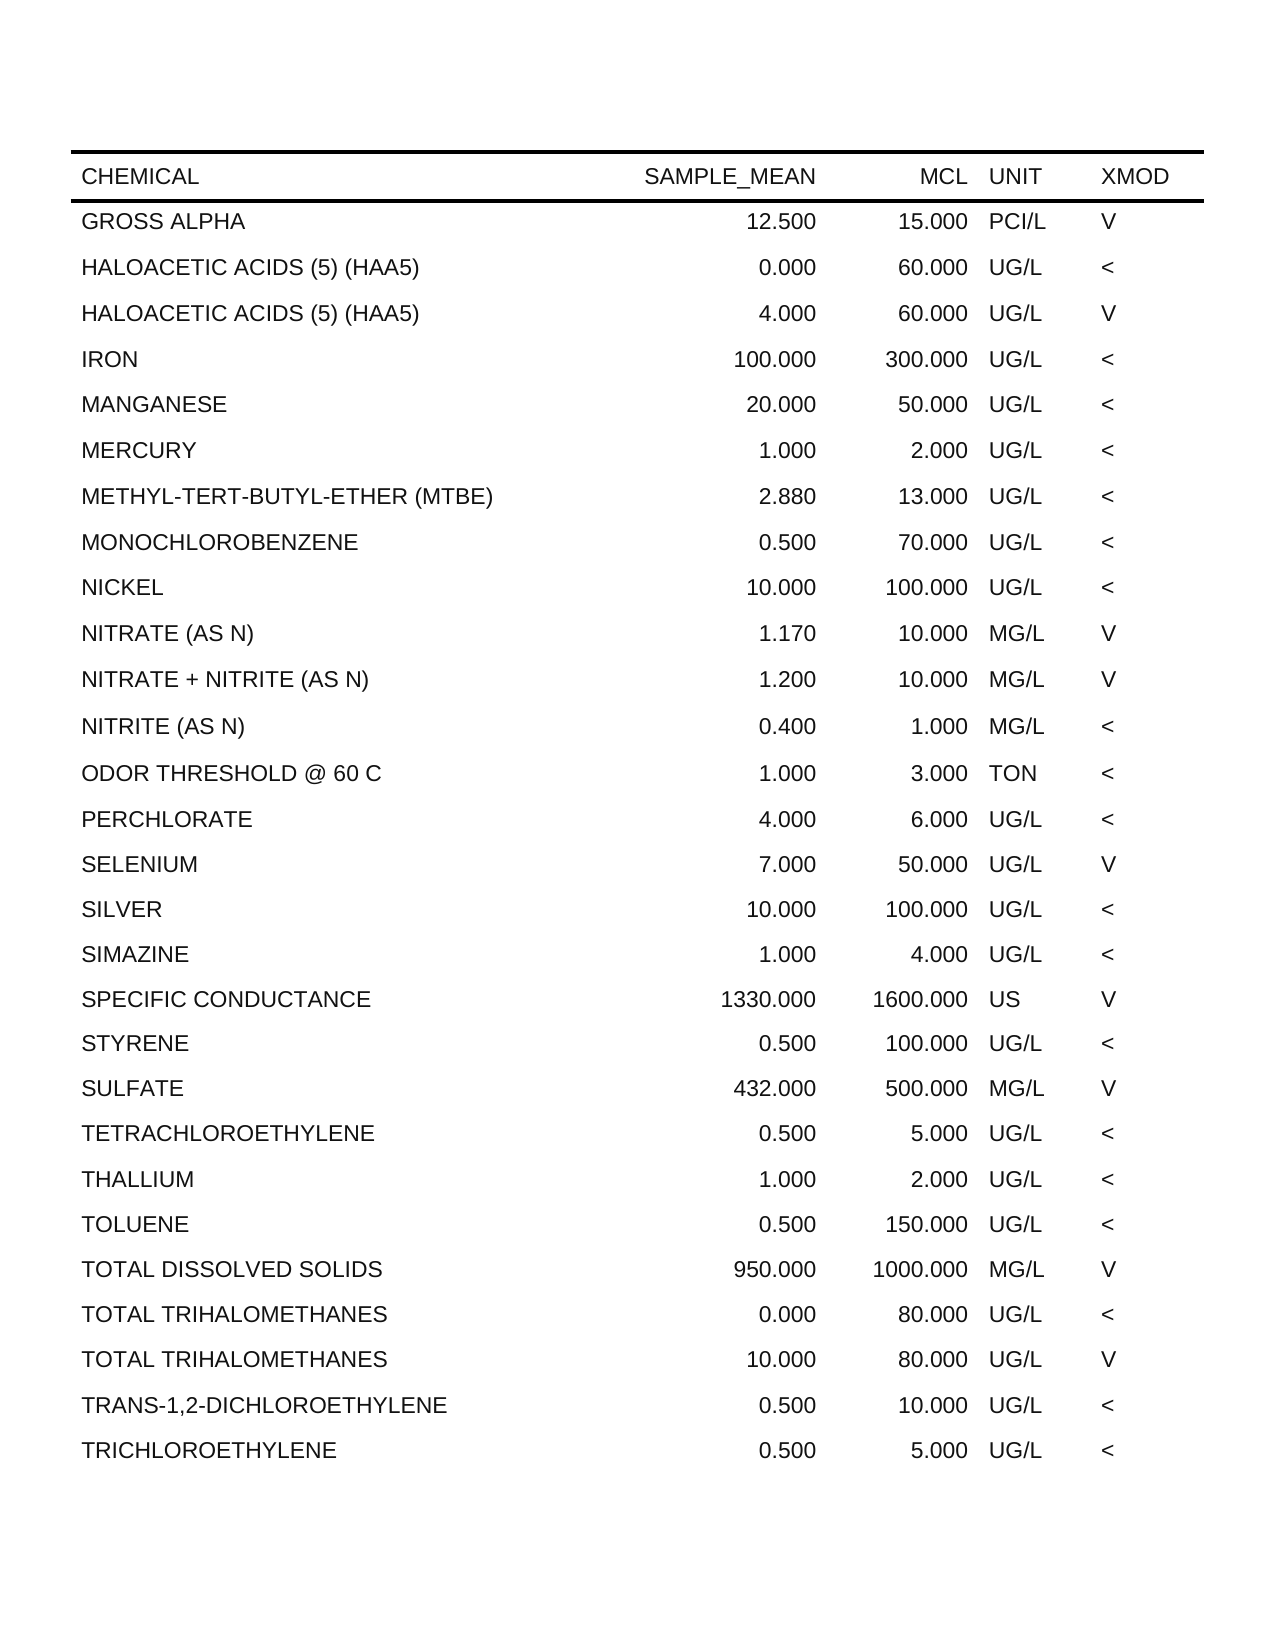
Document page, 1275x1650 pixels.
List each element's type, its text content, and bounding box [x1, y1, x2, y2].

table_cell UG/L [978, 473, 1090, 519]
table_cell 4.000 [826, 932, 978, 977]
table_cell MG/L [978, 656, 1090, 703]
table_cell 100.000 [826, 887, 978, 932]
table_cell 0.000 [614, 1292, 826, 1337]
table_cell UG/L [978, 1337, 1090, 1382]
table_cell 0.500 [614, 1428, 826, 1473]
table_cell US [978, 977, 1090, 1021]
table_cell 10.000 [614, 1337, 826, 1382]
table_cell TON [978, 749, 1090, 796]
table_header XMOD [1090, 154, 1204, 198]
table_cell V [1090, 203, 1204, 244]
table_cell 50.000 [826, 841, 978, 887]
table_cell TOTAL TRIHALOMETHANES [71, 1337, 614, 1382]
table_cell SIMAZINE [71, 932, 614, 977]
table_cell 4.000 [614, 290, 826, 337]
table_cell TOTAL DISSOLVED SOLIDS [71, 1247, 614, 1292]
table_cell UG/L [978, 1428, 1090, 1473]
table_cell NICKEL [71, 564, 614, 609]
table_cell MONOCHLOROBENZENE [71, 519, 614, 564]
table_cell UG/L [978, 887, 1090, 932]
table_cell 5.000 [826, 1111, 978, 1156]
table_cell TRANS-1,2-DICHLOROETHYLENE [71, 1382, 614, 1428]
table_cell TOTAL TRIHALOMETHANES [71, 1292, 614, 1337]
table_cell UG/L [978, 564, 1090, 609]
table_cell 80.000 [826, 1292, 978, 1337]
table_cell 2.880 [614, 473, 826, 519]
table_cell NITRITE (AS N) [71, 703, 614, 749]
table_cell THALLIUM [71, 1156, 614, 1201]
table_cell < [1090, 382, 1204, 427]
table_cell ODOR THRESHOLD @ 60 C [71, 749, 614, 796]
table_header SAMPLE_MEAN [614, 154, 826, 198]
table_cell V [1090, 841, 1204, 887]
table_cell < [1090, 427, 1204, 472]
table_cell 2.000 [826, 1156, 978, 1201]
table_cell < [1090, 337, 1204, 382]
table_cell < [1090, 1156, 1204, 1201]
table_cell UG/L [978, 1156, 1090, 1201]
table_cell UG/L [978, 290, 1090, 337]
table_cell 20.000 [614, 382, 826, 427]
table_cell V [1090, 1247, 1204, 1292]
table_cell < [1090, 1111, 1204, 1156]
table_cell UG/L [978, 382, 1090, 427]
table_cell 10.000 [614, 887, 826, 932]
table_cell 1.000 [826, 703, 978, 749]
table_cell GROSS ALPHA [71, 203, 614, 244]
table_cell 2.000 [826, 427, 978, 472]
table_cell 1600.000 [826, 977, 978, 1021]
table_cell UG/L [978, 841, 1090, 887]
table_cell UG/L [978, 519, 1090, 564]
table_header CHEMICAL [71, 154, 614, 198]
table_cell PERCHLORATE [71, 796, 614, 841]
table_cell < [1090, 473, 1204, 519]
table_cell NITRATE + NITRITE (AS N) [71, 656, 614, 703]
table_cell PCI/L [978, 203, 1090, 244]
table_cell 1.000 [614, 932, 826, 977]
table_cell < [1090, 703, 1204, 749]
table_cell MG/L [978, 610, 1090, 656]
table_cell 5.000 [826, 1428, 978, 1473]
table_cell UG/L [978, 1201, 1090, 1247]
table_cell 1.170 [614, 610, 826, 656]
table_cell 0.500 [614, 1382, 826, 1428]
table_cell UG/L [978, 932, 1090, 977]
table_header UNIT [978, 154, 1090, 198]
table_cell SPECIFIC CONDUCTANCE [71, 977, 614, 1021]
table_cell NITRATE (AS N) [71, 610, 614, 656]
table_cell 7.000 [614, 841, 826, 887]
table_cell UG/L [978, 796, 1090, 841]
table_cell 4.000 [614, 796, 826, 841]
table_cell 1000.000 [826, 1247, 978, 1292]
table_cell 100.000 [826, 564, 978, 609]
table_cell 0.400 [614, 703, 826, 749]
table_cell TOLUENE [71, 1201, 614, 1247]
table_cell 10.000 [614, 564, 826, 609]
table_cell 15.000 [826, 203, 978, 244]
table_cell 12.500 [614, 203, 826, 244]
table_cell 60.000 [826, 244, 978, 290]
table_cell 150.000 [826, 1201, 978, 1247]
table_cell 950.000 [614, 1247, 826, 1292]
table_cell 1330.000 [614, 977, 826, 1021]
table_cell SELENIUM [71, 841, 614, 887]
table_cell UG/L [978, 427, 1090, 472]
table_cell 1.000 [614, 1156, 826, 1201]
table_cell METHYL-TERT-BUTYL-ETHER (MTBE) [71, 473, 614, 519]
table_cell MG/L [978, 1066, 1090, 1111]
table_cell SULFATE [71, 1066, 614, 1111]
table_cell MG/L [978, 1247, 1090, 1292]
table_cell 0.500 [614, 1111, 826, 1156]
table_cell UG/L [978, 1021, 1090, 1066]
table_cell 0.500 [614, 1201, 826, 1247]
table_cell MG/L [978, 703, 1090, 749]
table_cell V [1090, 1066, 1204, 1111]
table_cell UG/L [978, 1111, 1090, 1156]
table_cell TRICHLOROETHYLENE [71, 1428, 614, 1473]
table_cell V [1090, 290, 1204, 337]
table_cell 0.000 [614, 244, 826, 290]
table_cell 1.200 [614, 656, 826, 703]
table_cell STYRENE [71, 1021, 614, 1066]
table_cell < [1090, 887, 1204, 932]
table_cell TETRACHLOROETHYLENE [71, 1111, 614, 1156]
table_cell < [1090, 244, 1204, 290]
table_cell MANGANESE [71, 382, 614, 427]
table_cell 3.000 [826, 749, 978, 796]
table_cell 100.000 [826, 1021, 978, 1066]
table_cell IRON [71, 337, 614, 382]
table_cell 500.000 [826, 1066, 978, 1111]
table_cell HALOACETIC ACIDS (5) (HAA5) [71, 290, 614, 337]
table_cell 6.000 [826, 796, 978, 841]
table_cell < [1090, 1382, 1204, 1428]
table_cell 0.500 [614, 519, 826, 564]
table_cell UG/L [978, 1382, 1090, 1428]
table_cell UG/L [978, 244, 1090, 290]
table_header MCL [826, 154, 978, 198]
table_cell < [1090, 1021, 1204, 1066]
table_cell 13.000 [826, 473, 978, 519]
table_cell 0.500 [614, 1021, 826, 1066]
table_cell < [1090, 1292, 1204, 1337]
table_cell < [1090, 796, 1204, 841]
table_cell < [1090, 749, 1204, 796]
table_cell 300.000 [826, 337, 978, 382]
table_cell < [1090, 564, 1204, 609]
table_cell 10.000 [826, 656, 978, 703]
table_cell MERCURY [71, 427, 614, 472]
table_cell 80.000 [826, 1337, 978, 1382]
table_cell SILVER [71, 887, 614, 932]
table_cell HALOACETIC ACIDS (5) (HAA5) [71, 244, 614, 290]
table_cell V [1090, 656, 1204, 703]
table_cell 70.000 [826, 519, 978, 564]
table_cell 10.000 [826, 610, 978, 656]
table_cell 432.000 [614, 1066, 826, 1111]
table_cell 1.000 [614, 427, 826, 472]
table_cell < [1090, 1428, 1204, 1473]
table_cell V [1090, 977, 1204, 1021]
table_cell 10.000 [826, 1382, 978, 1428]
table_cell 100.000 [614, 337, 826, 382]
table_cell V [1090, 610, 1204, 656]
table_cell UG/L [978, 1292, 1090, 1337]
table_cell UG/L [978, 337, 1090, 382]
table_cell V [1090, 1337, 1204, 1382]
table_cell 50.000 [826, 382, 978, 427]
table_cell < [1090, 519, 1204, 564]
table_cell 60.000 [826, 290, 978, 337]
table_cell 1.000 [614, 749, 826, 796]
table_cell < [1090, 932, 1204, 977]
table_cell < [1090, 1201, 1204, 1247]
